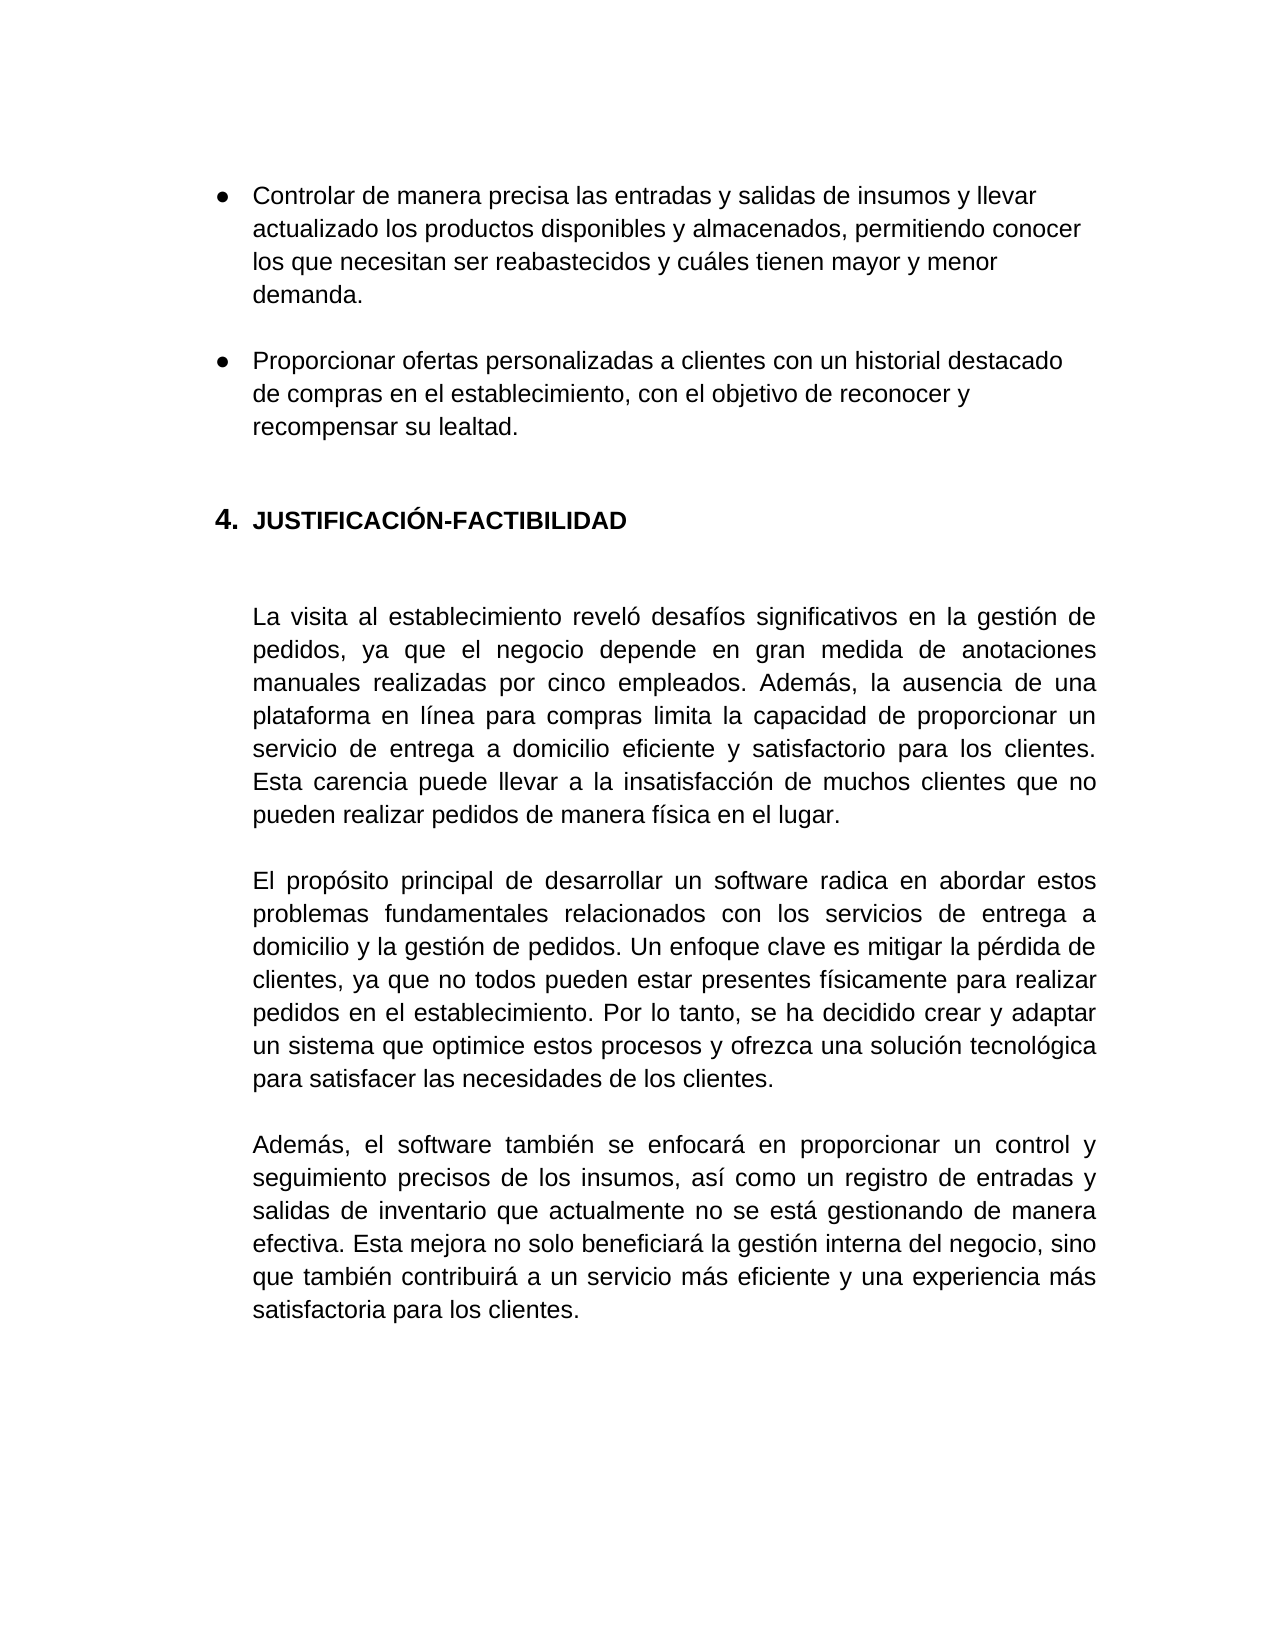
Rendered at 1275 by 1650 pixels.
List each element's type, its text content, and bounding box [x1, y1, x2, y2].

text Además, el software también se enfocará en proporcionar un control y seguimiento precisos de los insumos, así como un registro de entradas y salidas de inventario que actualmente no se está gestionando de manera efectiva. Esta mejora no solo beneficiará la gestión interna del negocio, sino que también contribuirá a un servicio más eficiente y una experiencia más satisfactoria para los clientes. [252, 1130, 1098, 1324]
text La visita al establecimiento reveló desafíos significativos en la gestión de pedidos, ya que el negocio depende en gran medida de anotaciones manuales realizadas por cinco empleados. Además, la ausencia de una plataforma en línea para compras limita la capacidad de proporcionar un servicio de entrega a domicilio eficiente y satisfactorio para los clientes. Esta carencia puede llevar a la insatisfacción de muchos clientes que no pueden realizar pedidos de manera física en el lugar. [252, 602, 1098, 829]
list Controlar de manera precisa las entradas y salidas de insumos y llevar actualizado los productos disponibles y almacenados, permitiendo conocer los que necesitan ser reabastecidos y cuáles tienen mayor y menor demanda. [215, 181, 1098, 308]
subtitle JUSTIFICACIÓN-FACTIBILIDAD [215, 502, 1098, 536]
list Proporcionar ofertas personalizadas a clientes con un historial destacado de compras en el establecimiento, con el objetivo de reconocer y recompensar su lealtad. [215, 346, 1098, 441]
text El propósito principal de desarrollar un software radica en abordar estos problemas fundamentales relacionados con los servicios de entrega a domicilio y la gestión de pedidos. Un enfoque clave es mitigar la pérdida de clientes, ya que no todos pueden estar presentes físicamente para realizar pedidos en el establecimiento. Por lo tanto, se ha decidido crear y adaptar un sistema que optimice estos procesos y ofrezca una solución tecnológica para satisfacer las necesidades de los clientes. [252, 866, 1098, 1093]
